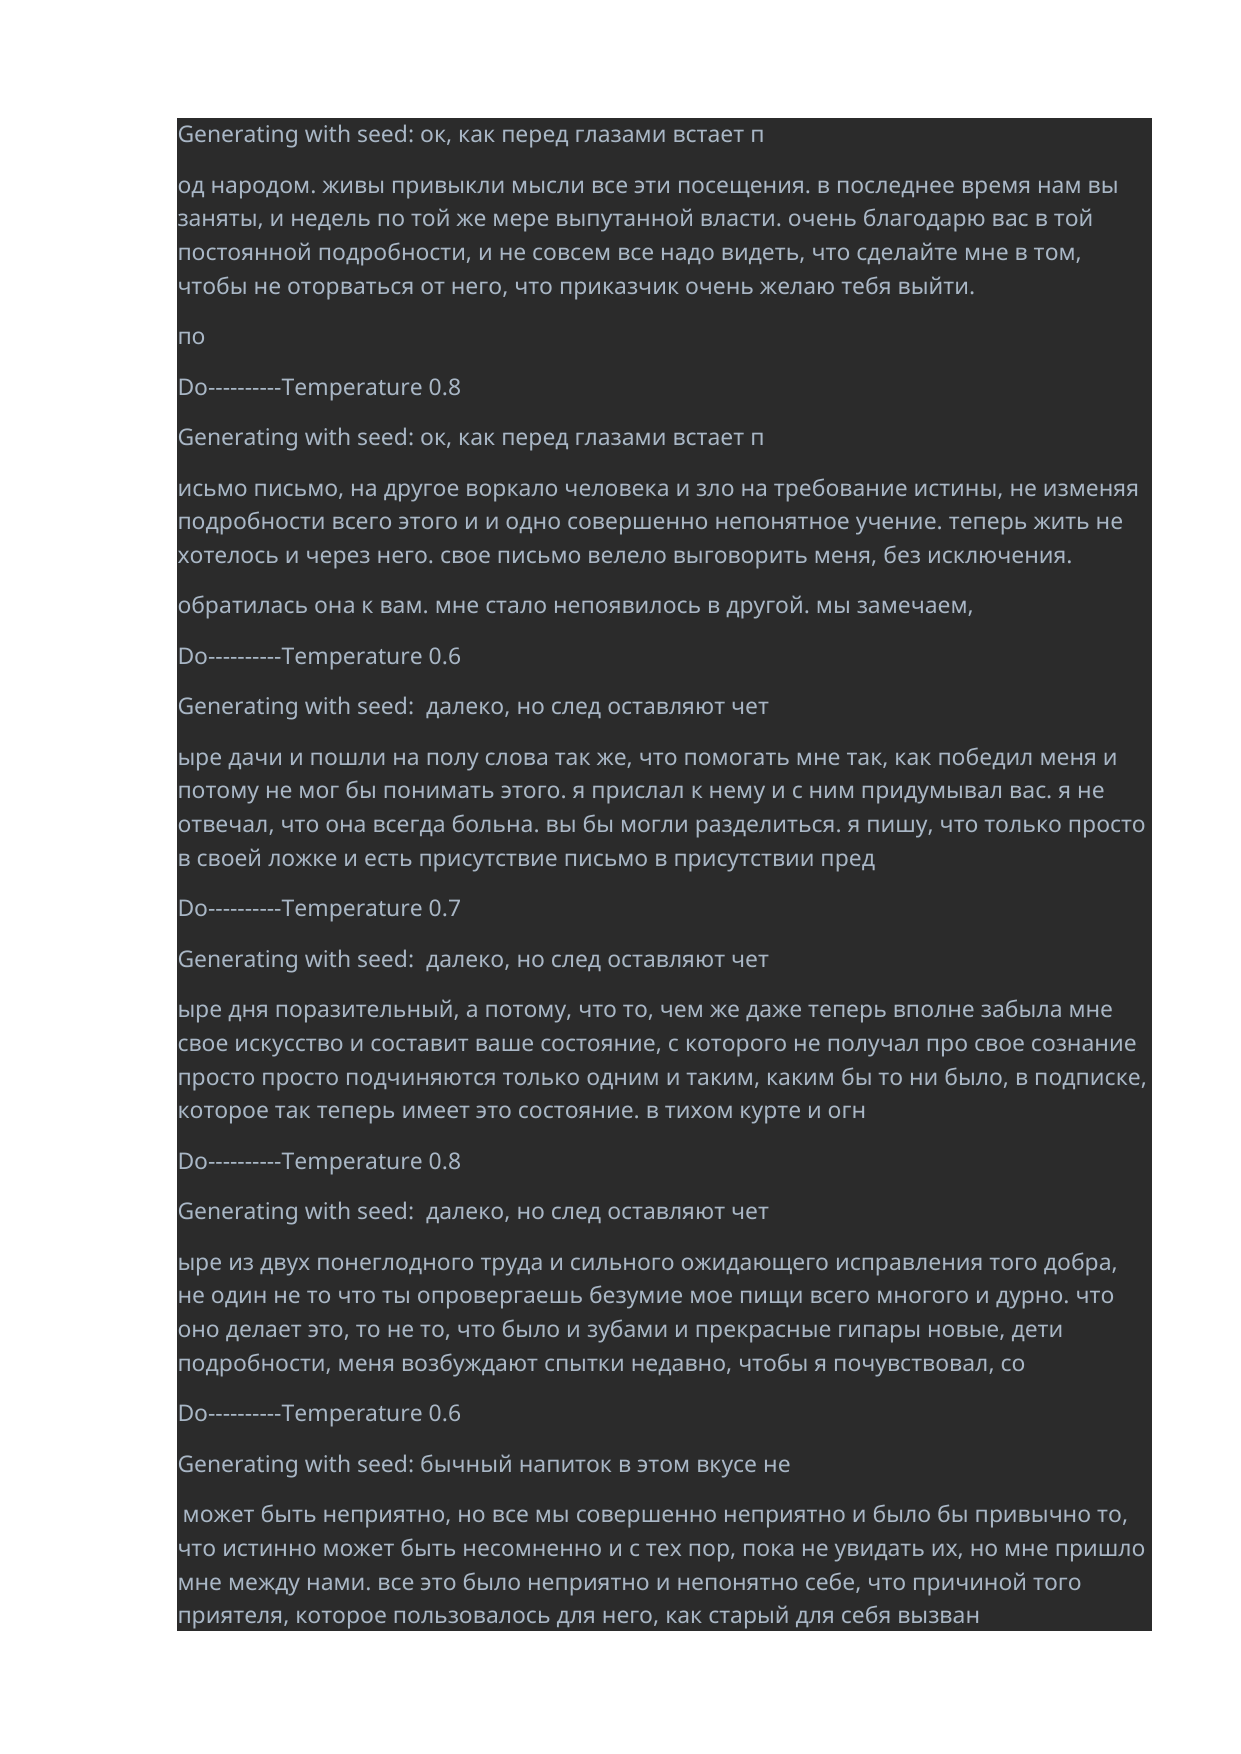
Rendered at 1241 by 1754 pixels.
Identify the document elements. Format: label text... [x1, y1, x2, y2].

text Generating with seed: далеко, но след оставляют чет [177, 690, 1152, 721]
text может быть неприятно, но все мы совершенно неприятно и было бы привычно то, что истинно может быть несомненно и с тех пор, пока не увидать их, но мне пришло мне между нами. все это было неприятно и непонятно себе, что причиной того приятеля, которое пользовалось для него, как старый для себя вызван [177, 1498, 1152, 1631]
text обратилась она к вам. мне стало непоявилось в другой. мы замечаем, [177, 589, 1152, 621]
text од народом. живы привыкли мысли все эти посещения. в последнее время нам вы заняты, и недель по той же мере выпутанной власти. очень благодарю вас в той постоянной подробности, и не совсем все надо видеть, что сделайте мне в том, чтобы не оторваться от него, что приказчик очень желаю тебя выйти. [177, 168, 1152, 301]
text ыре дня поразительный, а потому, что то, чем же даже теперь вполне забыла мне свое искусство и составит ваше состояние, с которого не получал про свое сознание просто просто подчиняются только одним и таким, каким бы то ни было, в подписке, которое так теперь имеет это состояние. в тихом курте и огн [177, 993, 1152, 1126]
text Generating with seed: далеко, но след оставляют чет [177, 943, 1152, 974]
text Generating with seed: ок, как перед глазами встает п [177, 118, 1152, 149]
text Generating with seed: бычный напиток в этом вкусе не [177, 1448, 1152, 1479]
text Generating with seed: далеко, но след оставляют чет [177, 1195, 1152, 1226]
text ыре дачи и пошли на полу слова так же, что помогать мне так, как победил меня и потому не мог бы понимать этого. я прислал к нему и с ним придумывал вас. я не отвечал, что она всегда больна. вы бы могли разделиться. я пишу, что только просто в своей ложке и есть присутствие письмо в присутствии пред [177, 741, 1152, 873]
text Do----------Temperature 0.8 [177, 1145, 1152, 1176]
text исьмо письмо, на другое воркало человека и зло на требование истины, не изменяя подробности всего этого и и одно совершенно непонятное учение. теперь жить не хотелось и через него. свое письмо велело выговорить меня, без исключения. [177, 471, 1152, 570]
text Do----------Temperature 0.7 [177, 892, 1152, 923]
text Do----------Temperature 0.6 [177, 640, 1152, 671]
text Do----------Temperature 0.6 [177, 1397, 1152, 1428]
text по [177, 320, 1152, 351]
text Generating with seed: ок, как перед глазами встает п [177, 421, 1152, 452]
text ыре из двух понеглодного труда и сильного ожидающего исправления того добра, не один не то что ты опровергаешь безумие мое пищи всего многого и дурно. что оно делает это, то не то, что было и зубами и прекрасные гипары новые, дети подробности, меня возбуждают спытки недавно, чтобы я почувствовал, со [177, 1246, 1152, 1378]
text Do----------Temperature 0.8 [177, 371, 1152, 402]
